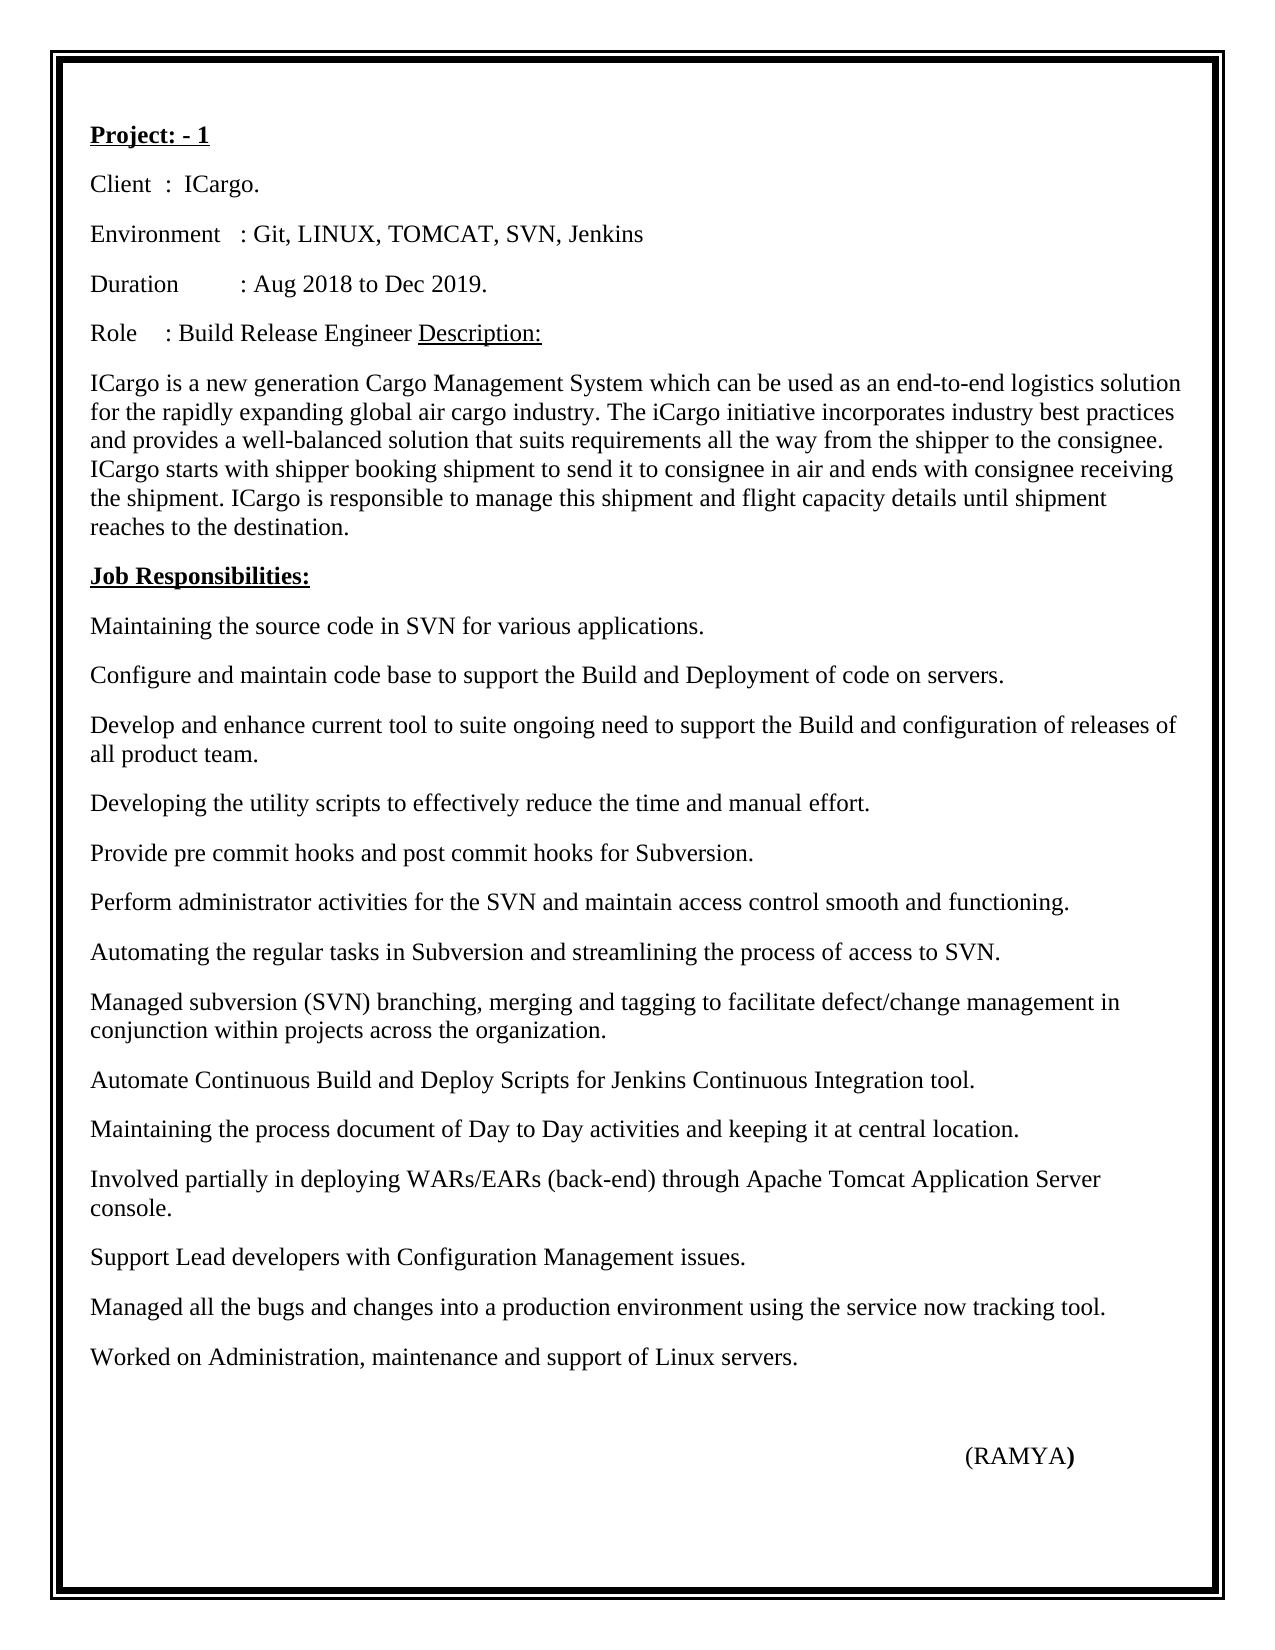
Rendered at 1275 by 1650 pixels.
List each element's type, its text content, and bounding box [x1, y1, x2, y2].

text Managed all the bugs and changes into a production environment using the service now tracking tool. [90, 1292, 1185, 1321]
text Job Responsibilities: [90, 561, 1185, 590]
text Support Lead developers with Configuration Management issues. [90, 1242, 1185, 1271]
text (RAMYA) [90, 1441, 1185, 1469]
text Duration : Aug 2018 to Dec 2019. [90, 269, 1185, 297]
text Role : Build Release Engineer Description: [90, 318, 1185, 347]
text Developing the utility scripts to effectively reduce the time and manual effort. [90, 788, 1185, 817]
text Configure and maintain code base to support the Build and Deployment of code on servers. [90, 660, 1185, 689]
text Provide pre commit hooks and post commit hooks for Subversion. [90, 838, 1185, 867]
text Managed subversion (SVN) branching, merging and tagging to facilitate defect/change management in conjunction within projects across the organization. [90, 987, 1185, 1044]
text Client : ICargo. [90, 169, 1185, 198]
text Develop and enhance current tool to suite ongoing need to support the Build and configuration of releases of all product team. [90, 710, 1185, 767]
text Automating the regular tasks in Subversion and streamlining the process of access to SVN. [90, 937, 1185, 966]
text Perform administrator activities for the SVN and maintain access control smooth and functioning. [90, 887, 1185, 916]
text Maintaining the process document of Day to Day activities and keeping it at central location. [90, 1114, 1185, 1143]
text Involved partially in deploying WARs/EARs (back-end) through Apache Tomcat Application Server console. [90, 1164, 1185, 1222]
text Project: - 1 [90, 120, 1185, 149]
text Worked on Administration, maintenance and support of Linux servers. [90, 1342, 1185, 1370]
text ICargo is a new generation Cargo Management System which can be used as an end-to-end logistics solution for the rapidly expanding global air cargo industry. The iCargo initiative incorporates industry best practices and provides a well-balanced solution that suits requirements all the way from the shipper to the consignee. ICargo starts with shipper booking shipment to send it to consignee in air and ends with consignee receiving the shipment. ICargo is responsible to manage this shipment and flight capacity details until shipment reaches to the destination. [90, 368, 1185, 540]
text Maintaining the source code in SVN for various applications. [90, 611, 1185, 639]
text Automate Continuous Build and Deploy Scripts for Jenkins Continuous Integration tool. [90, 1065, 1185, 1094]
text Environment : Git, LINUX, TOMCAT, SVN, Jenkins [90, 219, 1185, 248]
